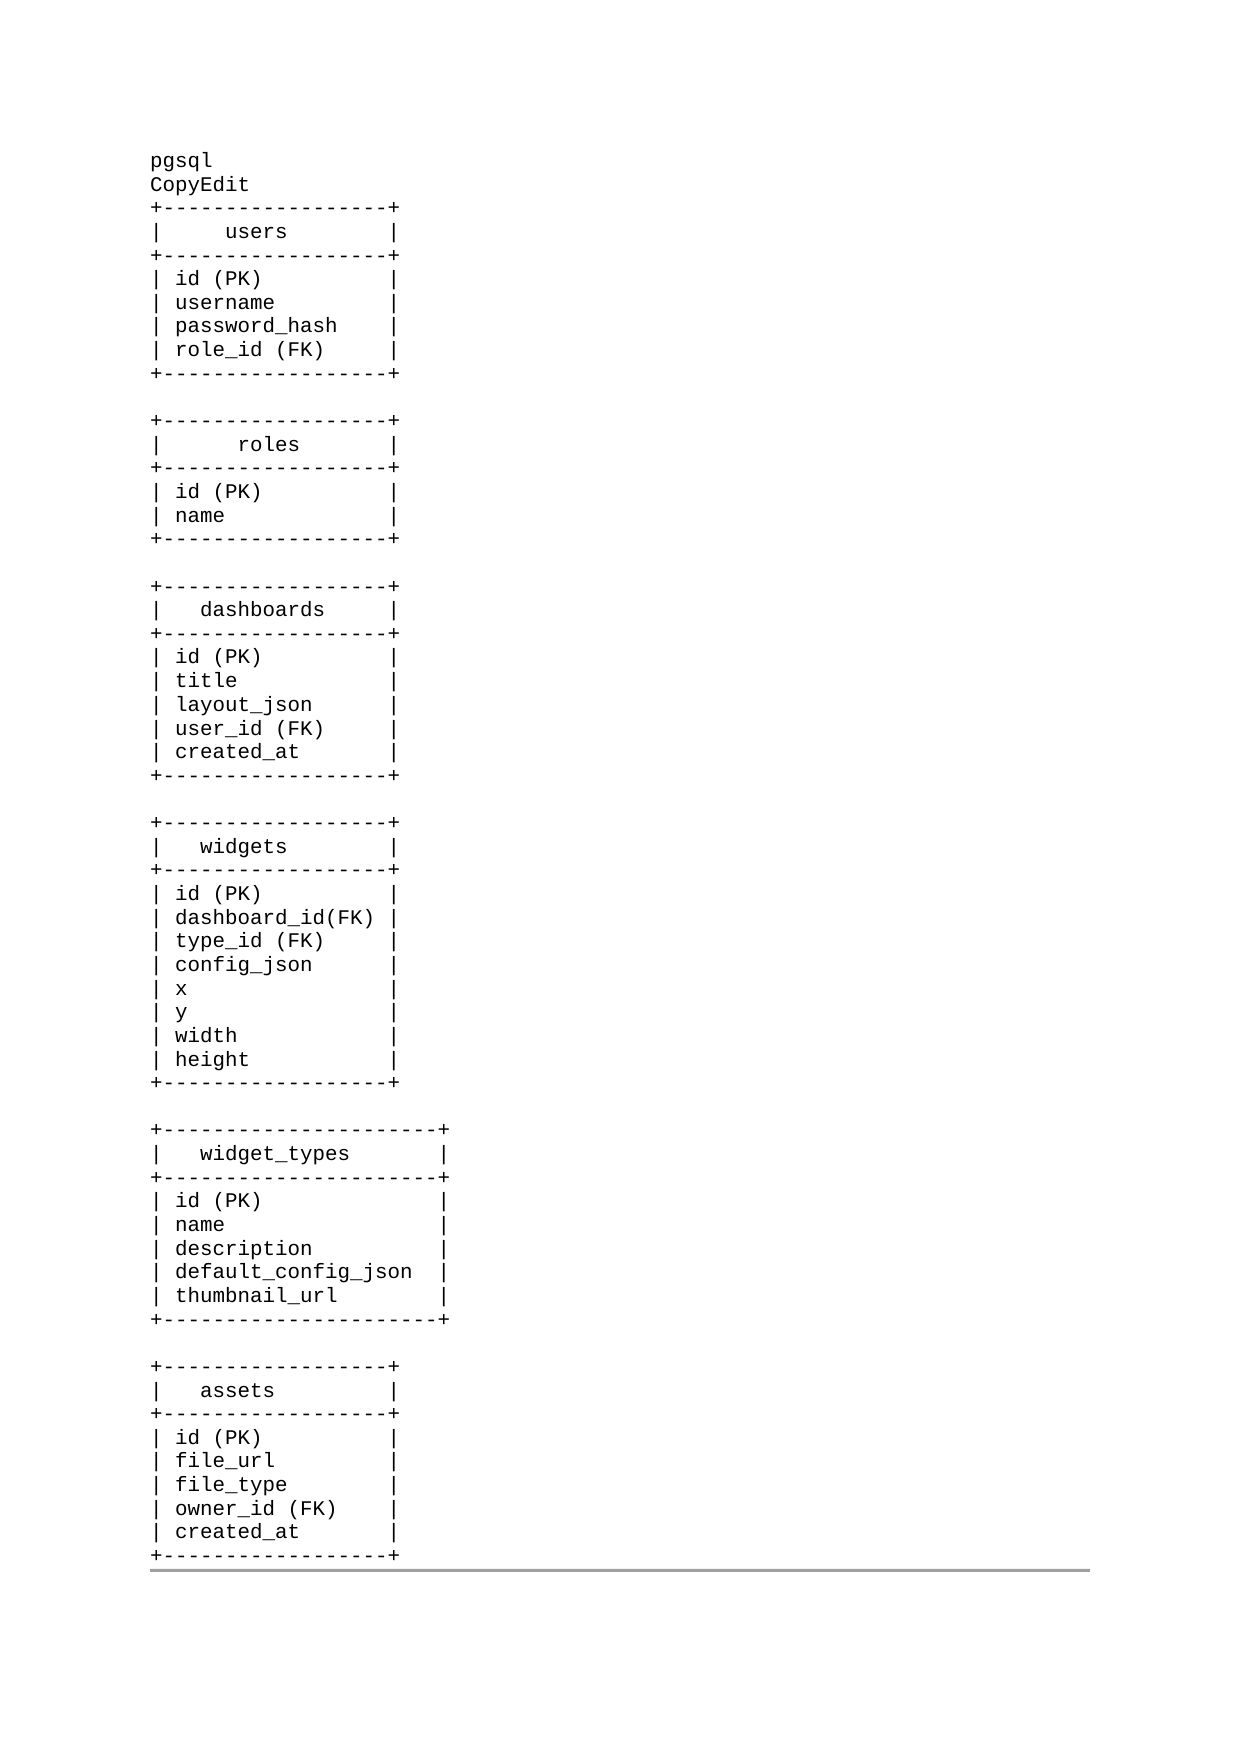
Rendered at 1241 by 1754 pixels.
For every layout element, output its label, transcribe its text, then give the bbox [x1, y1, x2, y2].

text | id (PK) | [150, 1427, 1090, 1451]
text | file_url | [150, 1451, 1090, 1474]
text | created_at | [150, 741, 1090, 765]
text | id (PK) | [150, 481, 1090, 505]
text | owner_id (FK) | [150, 1498, 1090, 1521]
text +------------------+ [150, 244, 1090, 268]
text | assets | [150, 1379, 1090, 1403]
text +------------------+ [150, 1072, 1090, 1096]
text | role_id (FK) | [150, 339, 1090, 363]
text | default_config_json | [150, 1261, 1090, 1285]
text | layout_json | [150, 694, 1090, 717]
text | id (PK) | [150, 268, 1090, 292]
text | height | [150, 1048, 1090, 1072]
text | description | [150, 1238, 1090, 1261]
text +------------------+ [150, 457, 1090, 481]
text +------------------+ [150, 812, 1090, 836]
text | id (PK) | [150, 883, 1090, 907]
text | id (PK) | [150, 647, 1090, 670]
text | dashboard_id(FK) | [150, 907, 1090, 930]
text +------------------+ [150, 1403, 1090, 1427]
text +------------------+ [150, 1545, 1090, 1568]
text | id (PK) | [150, 1190, 1090, 1214]
text +------------------+ [150, 197, 1090, 221]
text | username | [150, 292, 1090, 316]
text | dashboards | [150, 599, 1090, 623]
text CopyEdit [150, 174, 1090, 197]
text +----------------------+ [150, 1309, 1090, 1332]
text | widget_types | [150, 1143, 1090, 1167]
text | x | [150, 978, 1090, 1001]
text | y | [150, 1001, 1090, 1025]
text | name | [150, 1214, 1090, 1238]
text +------------------+ [150, 765, 1090, 788]
text +------------------+ [150, 528, 1090, 552]
text +------------------+ [150, 576, 1090, 599]
text | config_json | [150, 954, 1090, 978]
text | width | [150, 1025, 1090, 1048]
text +----------------------+ [150, 1119, 1090, 1143]
text | title | [150, 670, 1090, 694]
text | thumbnail_url | [150, 1285, 1090, 1309]
text +------------------+ [150, 1356, 1090, 1379]
text | name | [150, 505, 1090, 528]
text | widgets | [150, 836, 1090, 859]
text | user_id (FK) | [150, 717, 1090, 741]
text | password_hash | [150, 316, 1090, 339]
text | type_id (FK) | [150, 930, 1090, 954]
text +------------------+ [150, 410, 1090, 434]
text pgsql [150, 150, 1090, 174]
text | roles | [150, 434, 1090, 457]
text +------------------+ [150, 363, 1090, 386]
text | file_type | [150, 1474, 1090, 1498]
text | users | [150, 221, 1090, 244]
text +------------------+ [150, 859, 1090, 883]
text +----------------------+ [150, 1167, 1090, 1190]
text +------------------+ [150, 623, 1090, 647]
text | created_at | [150, 1521, 1090, 1545]
